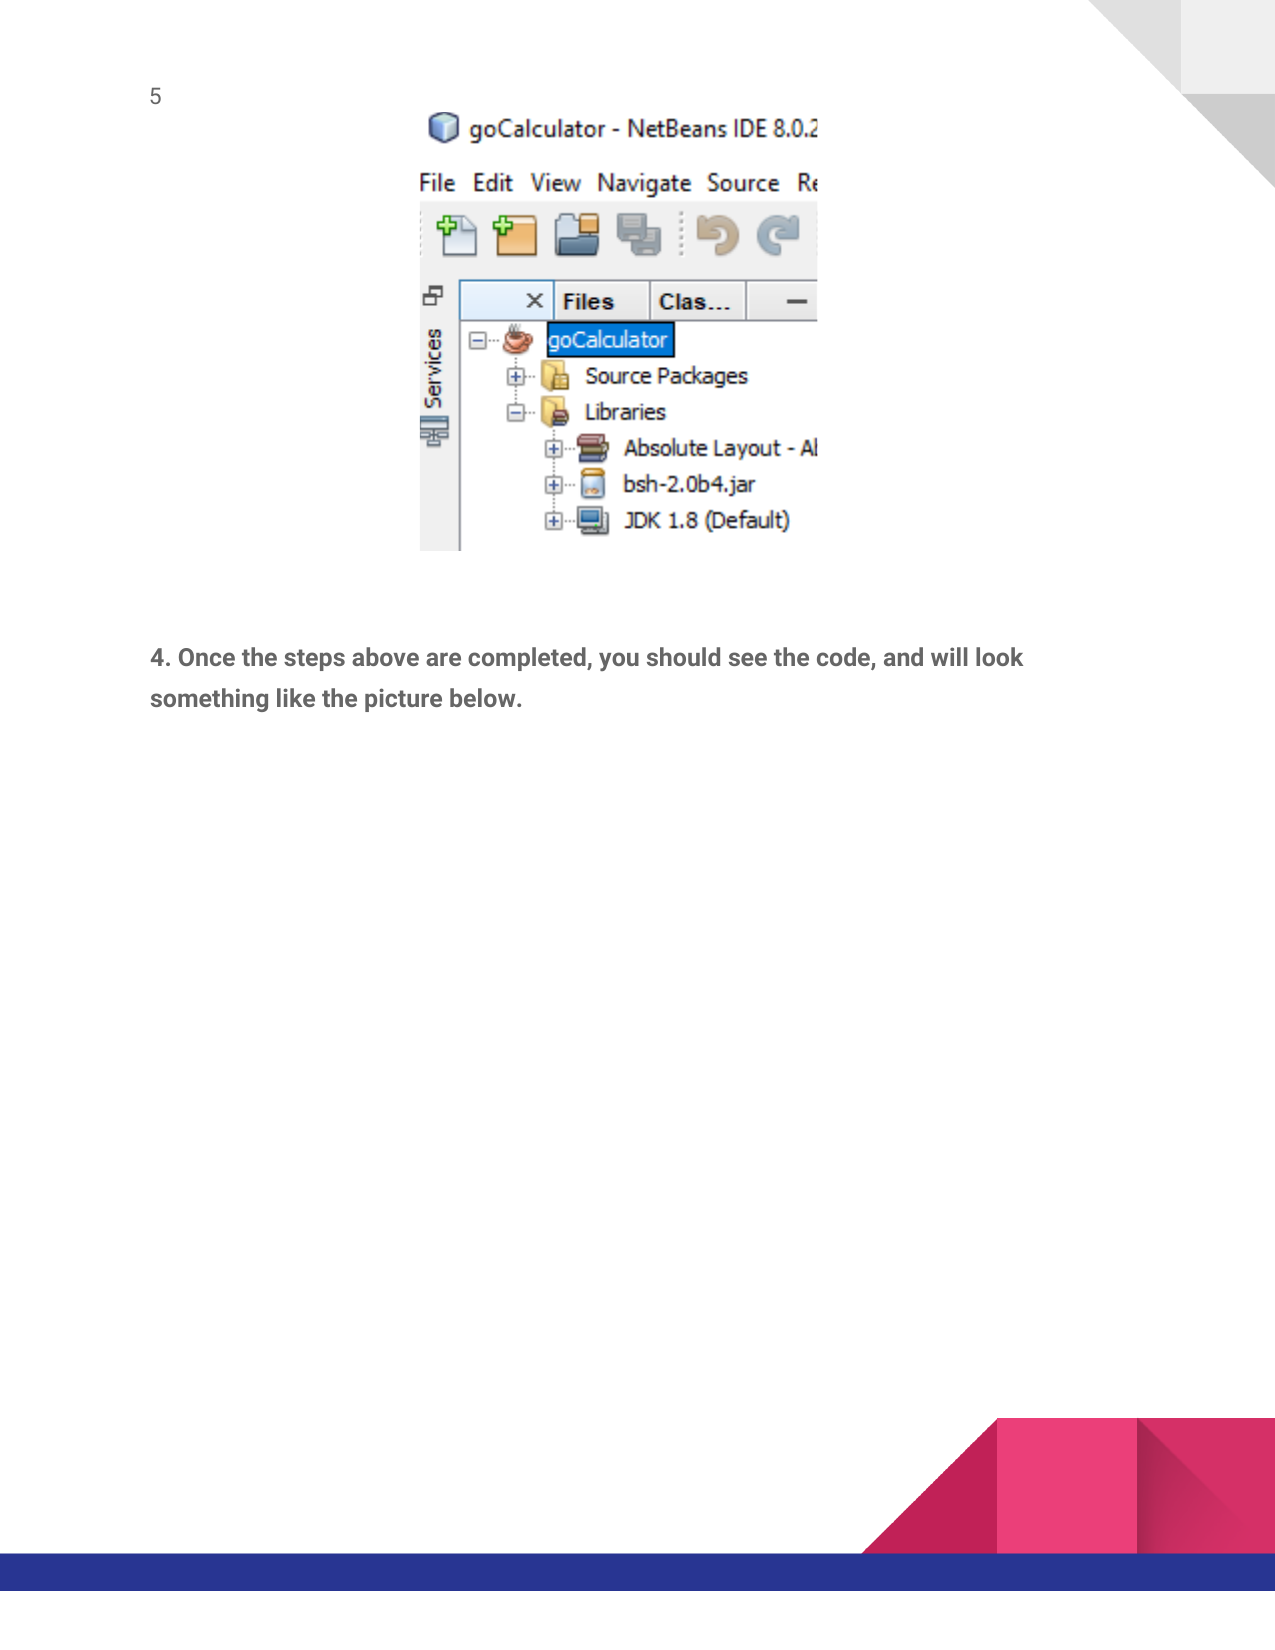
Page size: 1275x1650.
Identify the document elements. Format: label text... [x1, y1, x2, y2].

text 4. Once the steps above are completed, you should see the code, and will look something like the picture below. [150, 644, 1125, 713]
picture [0, 1416, 1275, 1591]
picture [1087, 0, 1275, 188]
picture [419, 112, 818, 551]
